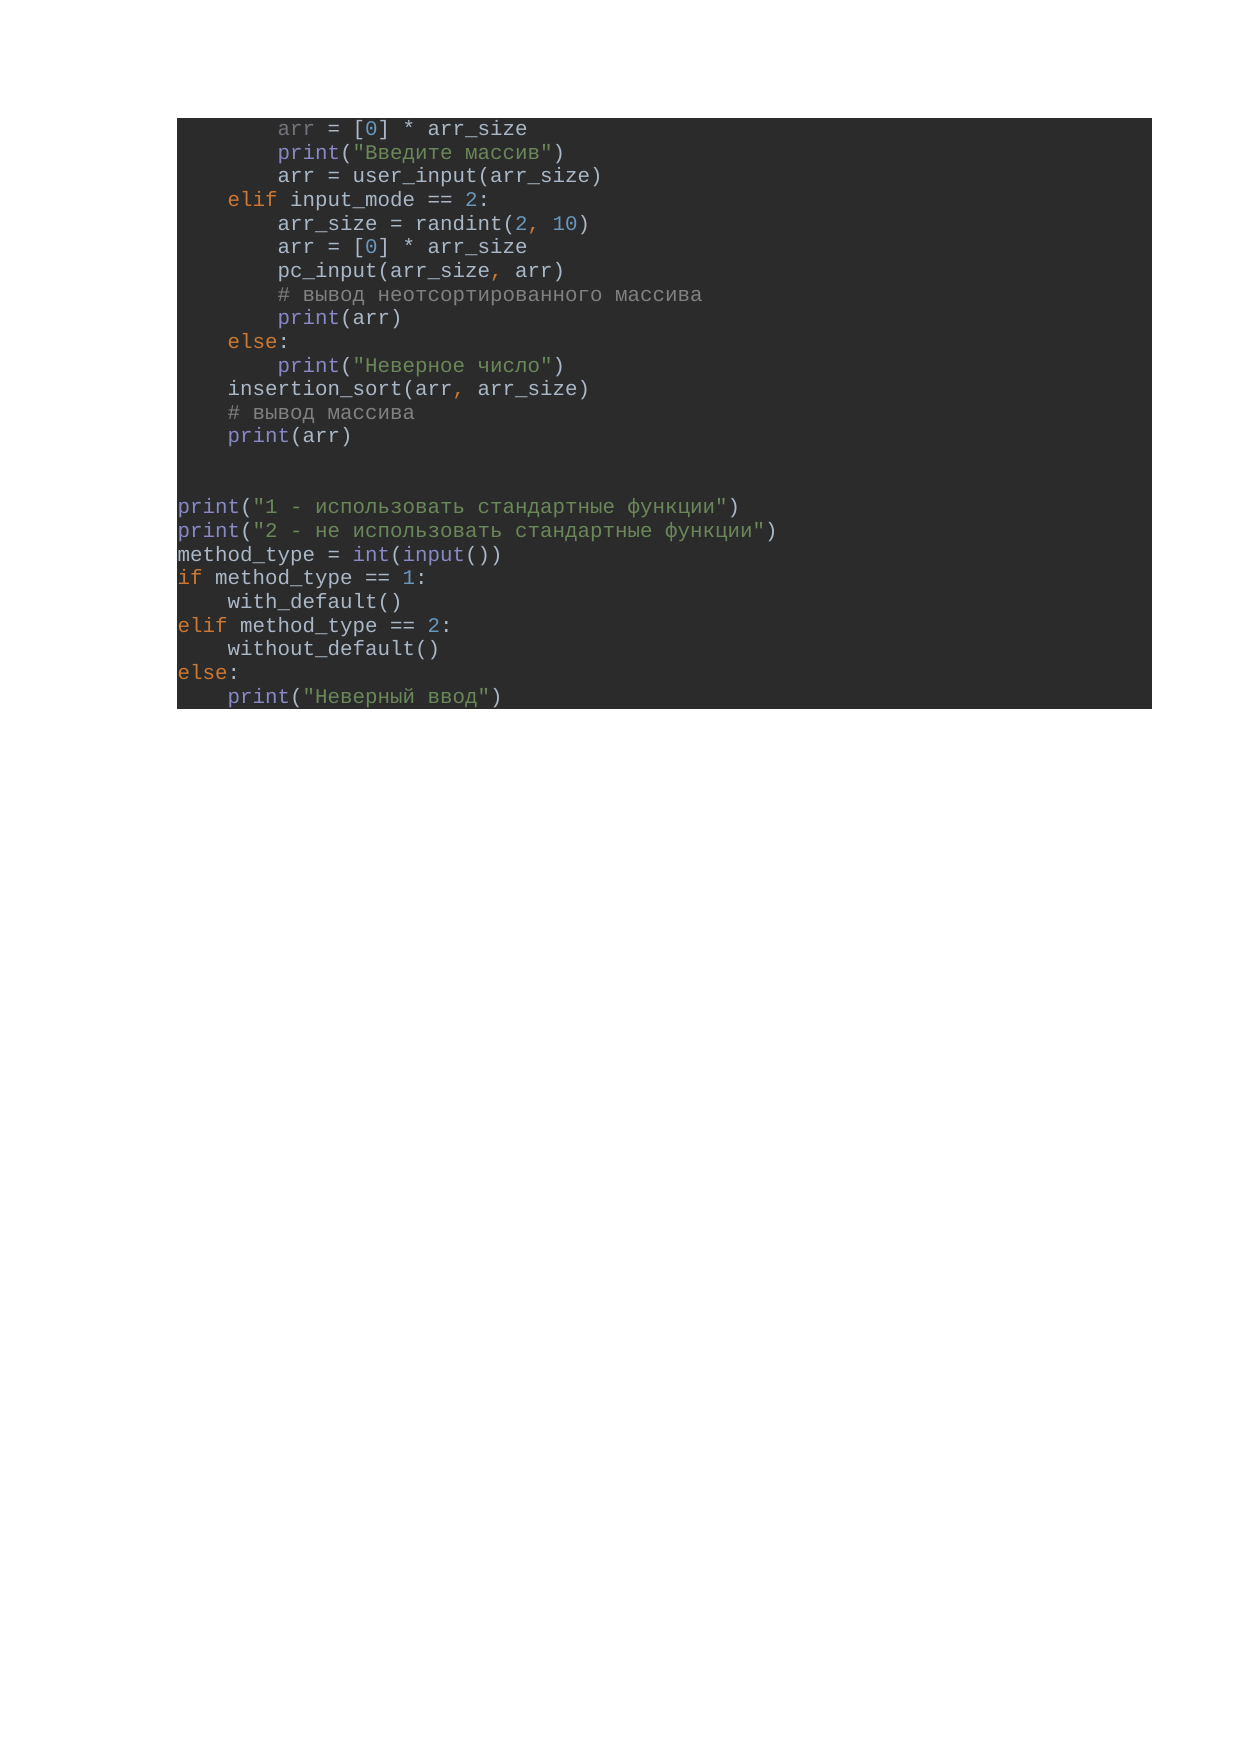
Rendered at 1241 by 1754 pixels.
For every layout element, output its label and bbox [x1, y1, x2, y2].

text [177, 118, 1152, 709]
